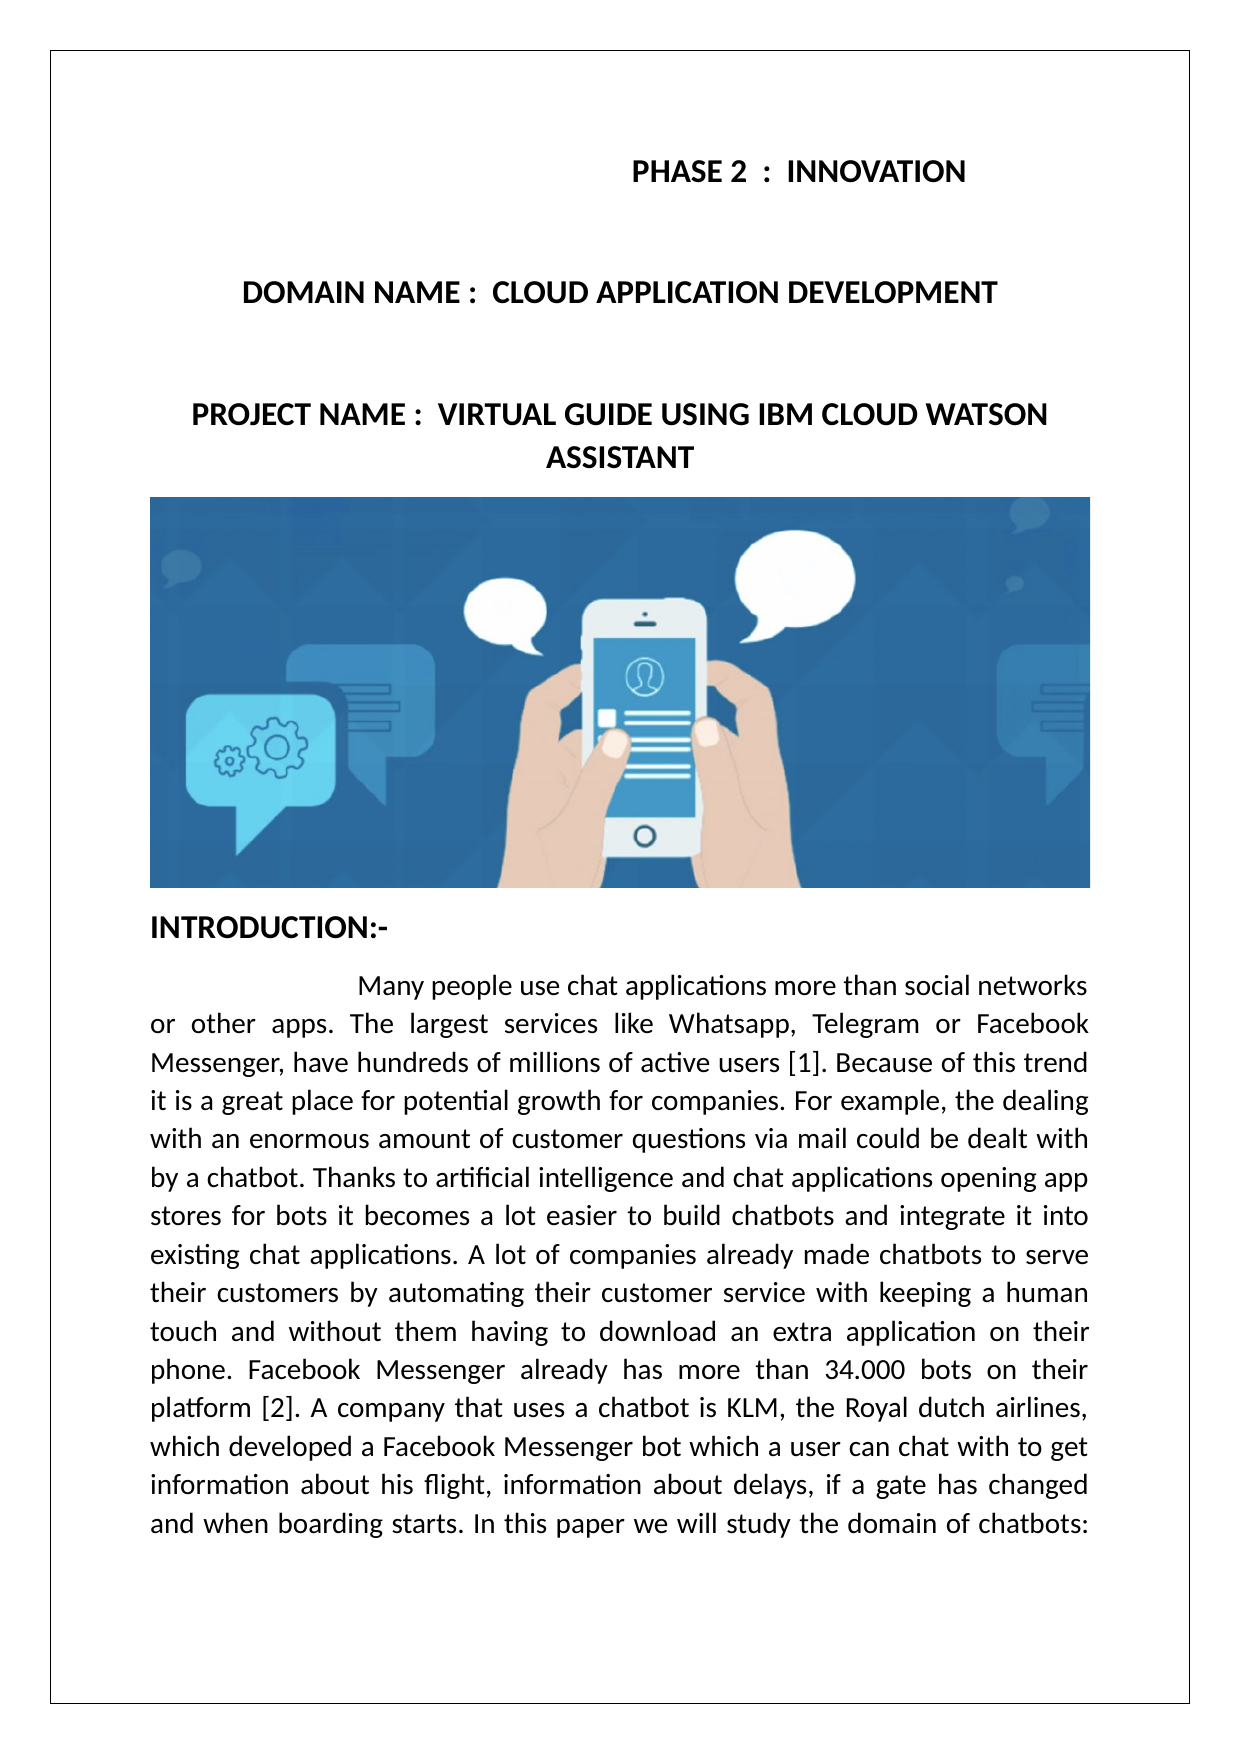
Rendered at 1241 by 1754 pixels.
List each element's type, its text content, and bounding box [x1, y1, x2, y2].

text DOMAIN NAME : CLOUD APPLICATION DEVELOPMENT [150, 271, 1090, 312]
text PROJECT NAME : VIRTUAL GUIDE USING IBM CLOUD WATSON ASSISTANT [150, 392, 1090, 477]
text PHASE 2 : INNOVATION [150, 150, 1090, 191]
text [150, 967, 1090, 1541]
text INTRODUCTION:- [150, 906, 1090, 947]
picture [150, 497, 1091, 888]
